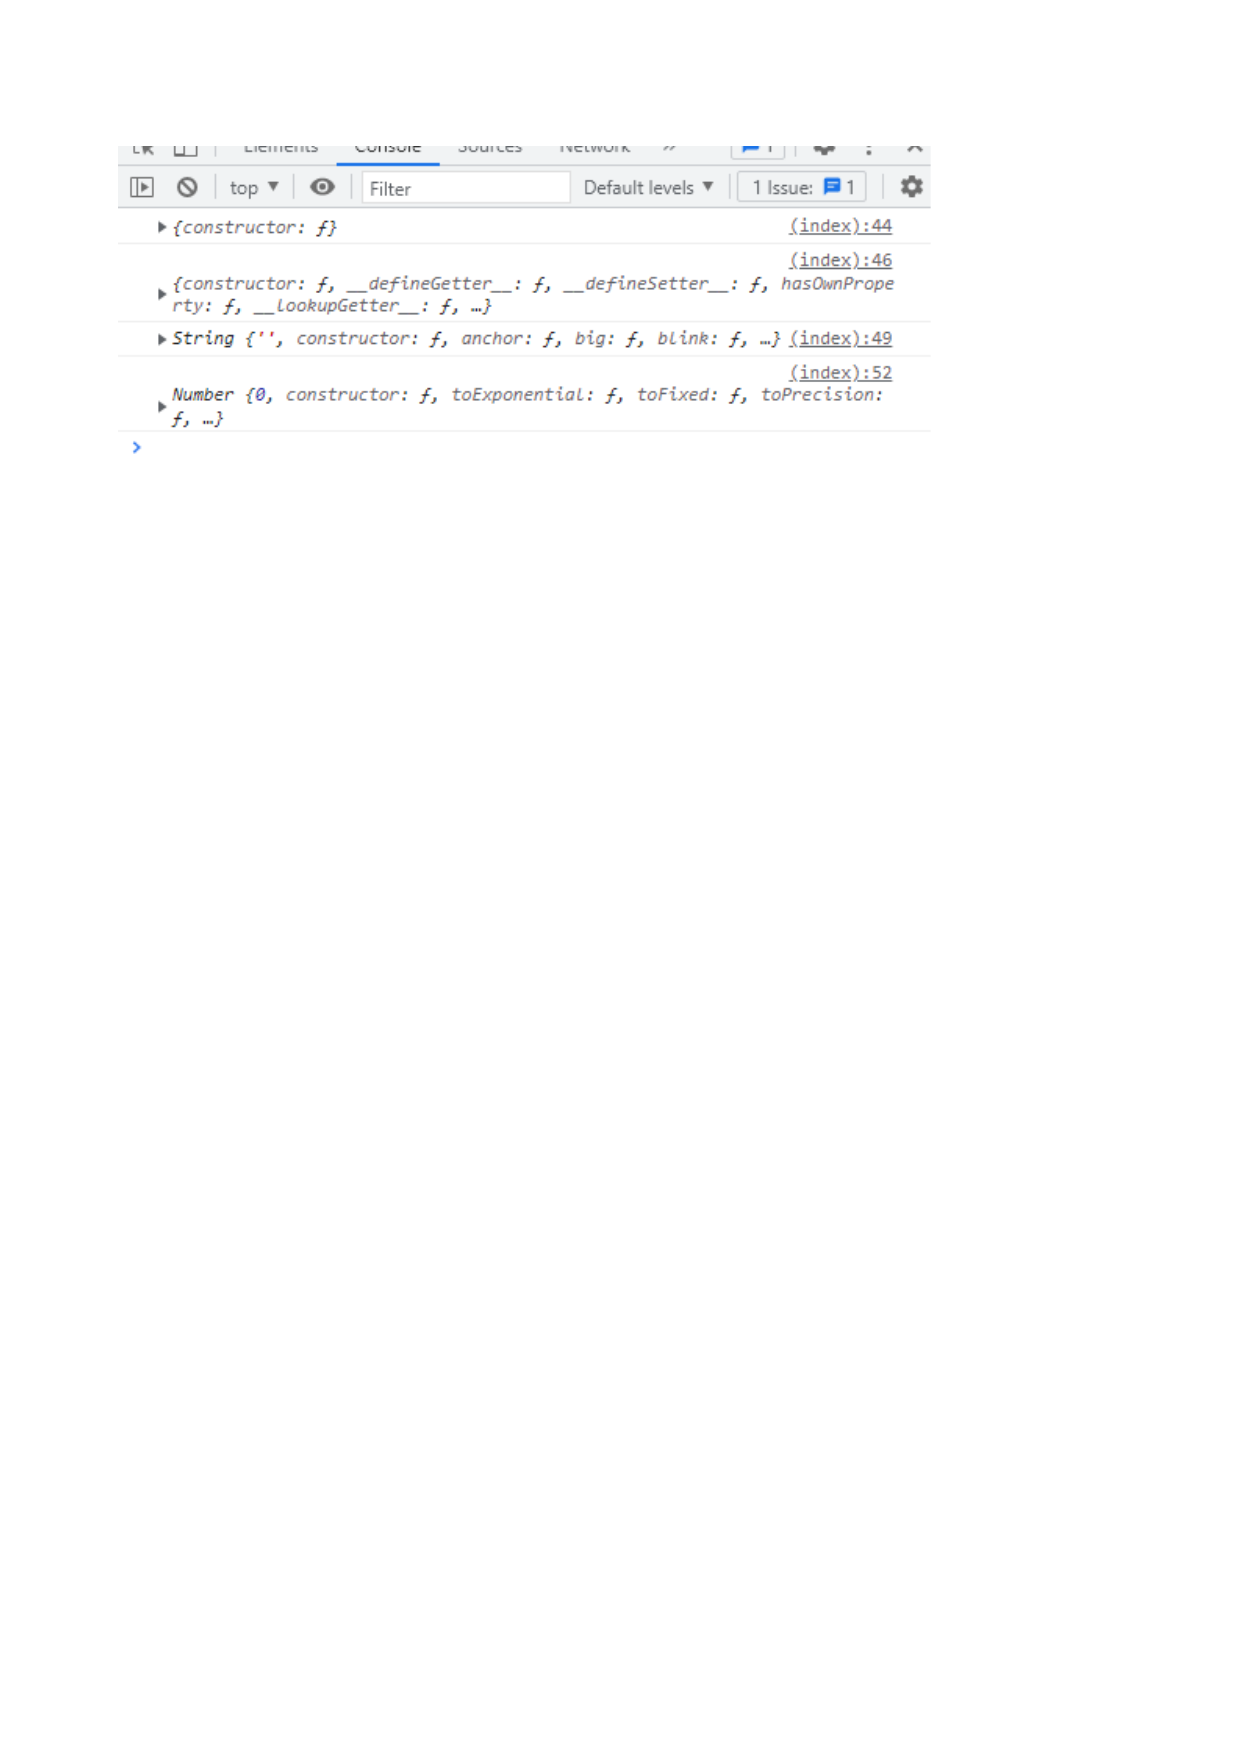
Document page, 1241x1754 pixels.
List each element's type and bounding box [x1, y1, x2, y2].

picture [118, 146, 931, 468]
